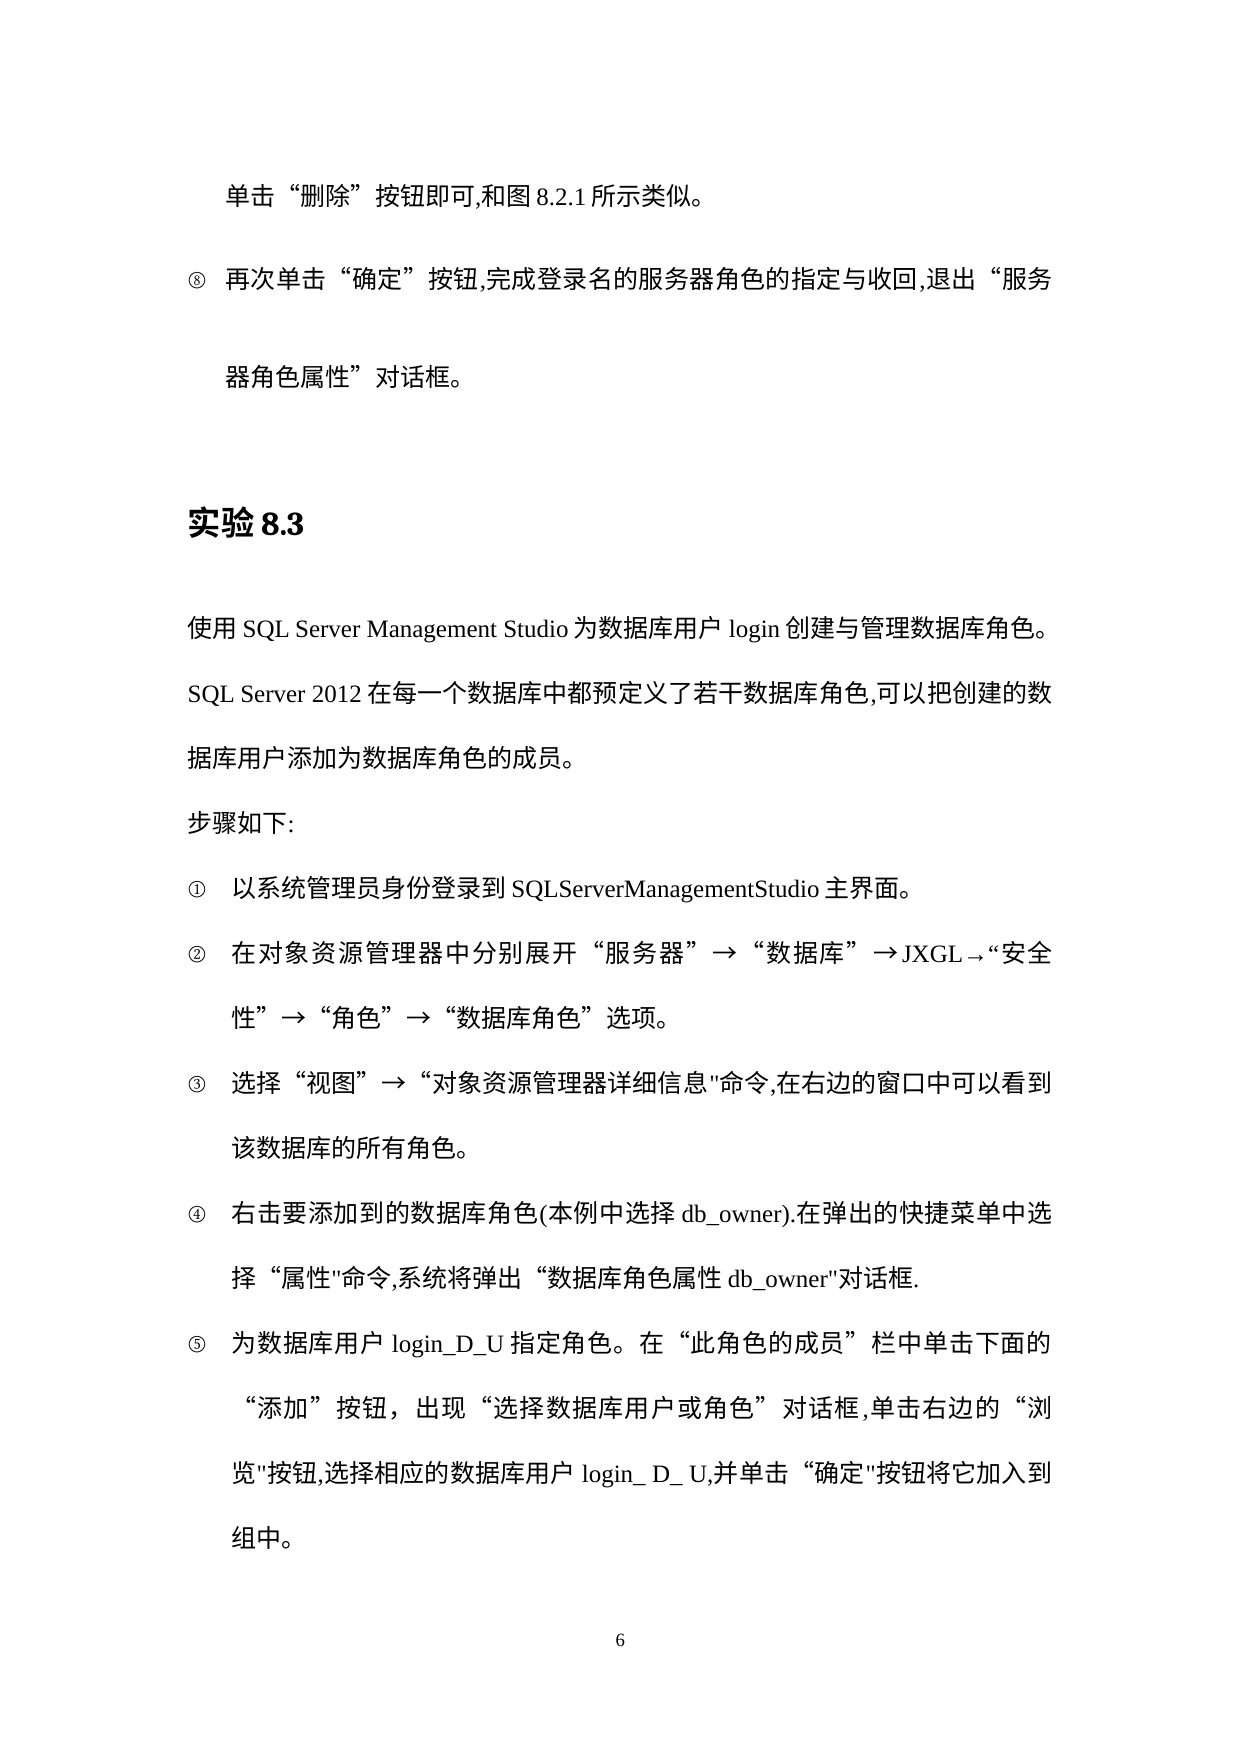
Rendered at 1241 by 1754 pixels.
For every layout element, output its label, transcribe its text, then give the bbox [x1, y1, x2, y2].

subtitle 实验8.3 [187, 489, 1053, 554]
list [187, 162, 1053, 227]
list 右击要添加到的数据库角色(本例中选择db_owner).在弹出的快捷菜单中选择“属性"命令,系统将弹出“数据库角色属性db_owner"对话框. [187, 1179, 1053, 1309]
list 为数据库用户login_D_U指定角色。在“此角色的成员”栏中单击下面的“添加”按钮，出现“选择数据库用户或角色”对话框,单击右边的“浏览"按钮,选择相应的数据库用户login_ D_ U,并单击“确定"按钮将它加入到组中。 [187, 1309, 1053, 1569]
text 使用SQL Server Management Studio为数据库用户login创建与管理数据库角色。 [187, 594, 1053, 659]
list 选择“视图”→“对象资源管理器详细信息"命令,在右边的窗口中可以看到该数据库的所有角色。 [187, 1049, 1053, 1179]
list 在对象资源管理器中分别展开“服务器”→“数据库”→JXGL→“安全性”→“角色”→“数据库角色”选项。 [187, 919, 1053, 1049]
list 以系统管理员身份登录到SQLServerManagementStudio主界面。 [187, 854, 1053, 919]
text SQL Server 2012在每一个数据库中都预定义了若干数据库角色,可以把创建的数据库用户添加为数据库角色的成员。 [187, 659, 1053, 789]
text 步骤如下: [187, 789, 1053, 854]
list 再次单击“确定”按钮,完成登录名的服务器角色的指定与收回,退出“服务器角色属性”对话框。 [187, 245, 1053, 408]
